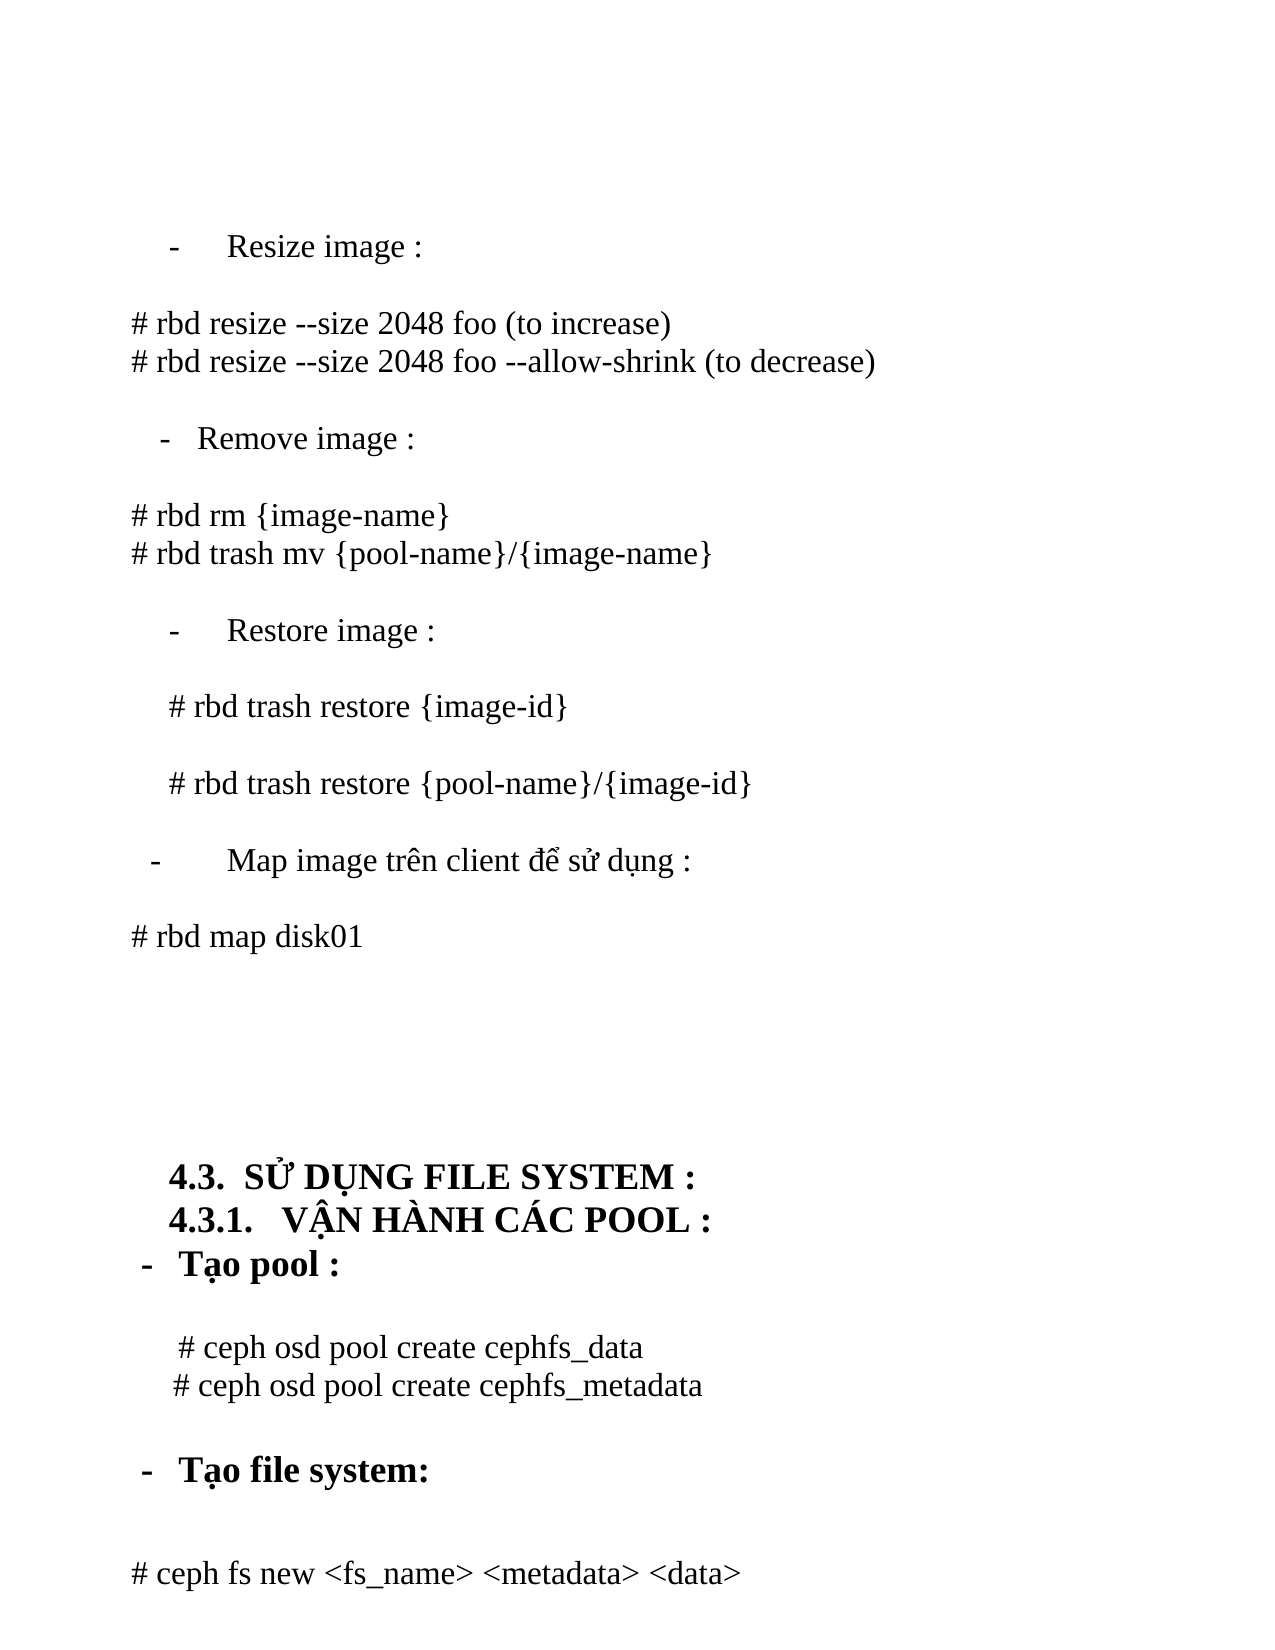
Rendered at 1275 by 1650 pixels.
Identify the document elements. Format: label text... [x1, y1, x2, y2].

text # rbd rm {image-name} [131, 495, 1172, 533]
list Resize image : [169, 227, 1172, 265]
list Remove image : [159, 418, 1172, 457]
list # ceph osd pool create cephfs_data [178, 1327, 1172, 1366]
text # rbd map disk01 [131, 917, 1172, 955]
list Map image trên client để sử dụng : [150, 840, 1172, 878]
list Restore image : [169, 610, 1172, 648]
text # rbd trash mv {pool-name}/{image-name} [131, 533, 1172, 572]
text # rbd resize --size 2048 foo (to increase) [131, 303, 1172, 342]
text # ceph fs new <fs_name> <metadata> <data> [131, 1553, 1172, 1592]
text # rbd trash restore {image-id} [169, 687, 1172, 725]
list Tạo file system: [141, 1447, 1172, 1490]
text # ceph osd pool create cephfs_metadata [131, 1366, 1172, 1404]
text # rbd trash restore {pool-name}/{image-id} [169, 763, 1172, 802]
text # rbd resize --size 2048 foo --allow-shrink (to decrease) [131, 342, 1172, 380]
list Tạo pool : [141, 1241, 1172, 1284]
list VẬN HÀNH CÁC POOL : [169, 1198, 1172, 1241]
list SỬ DỤNG FILE SYSTEM : [169, 1155, 1172, 1198]
